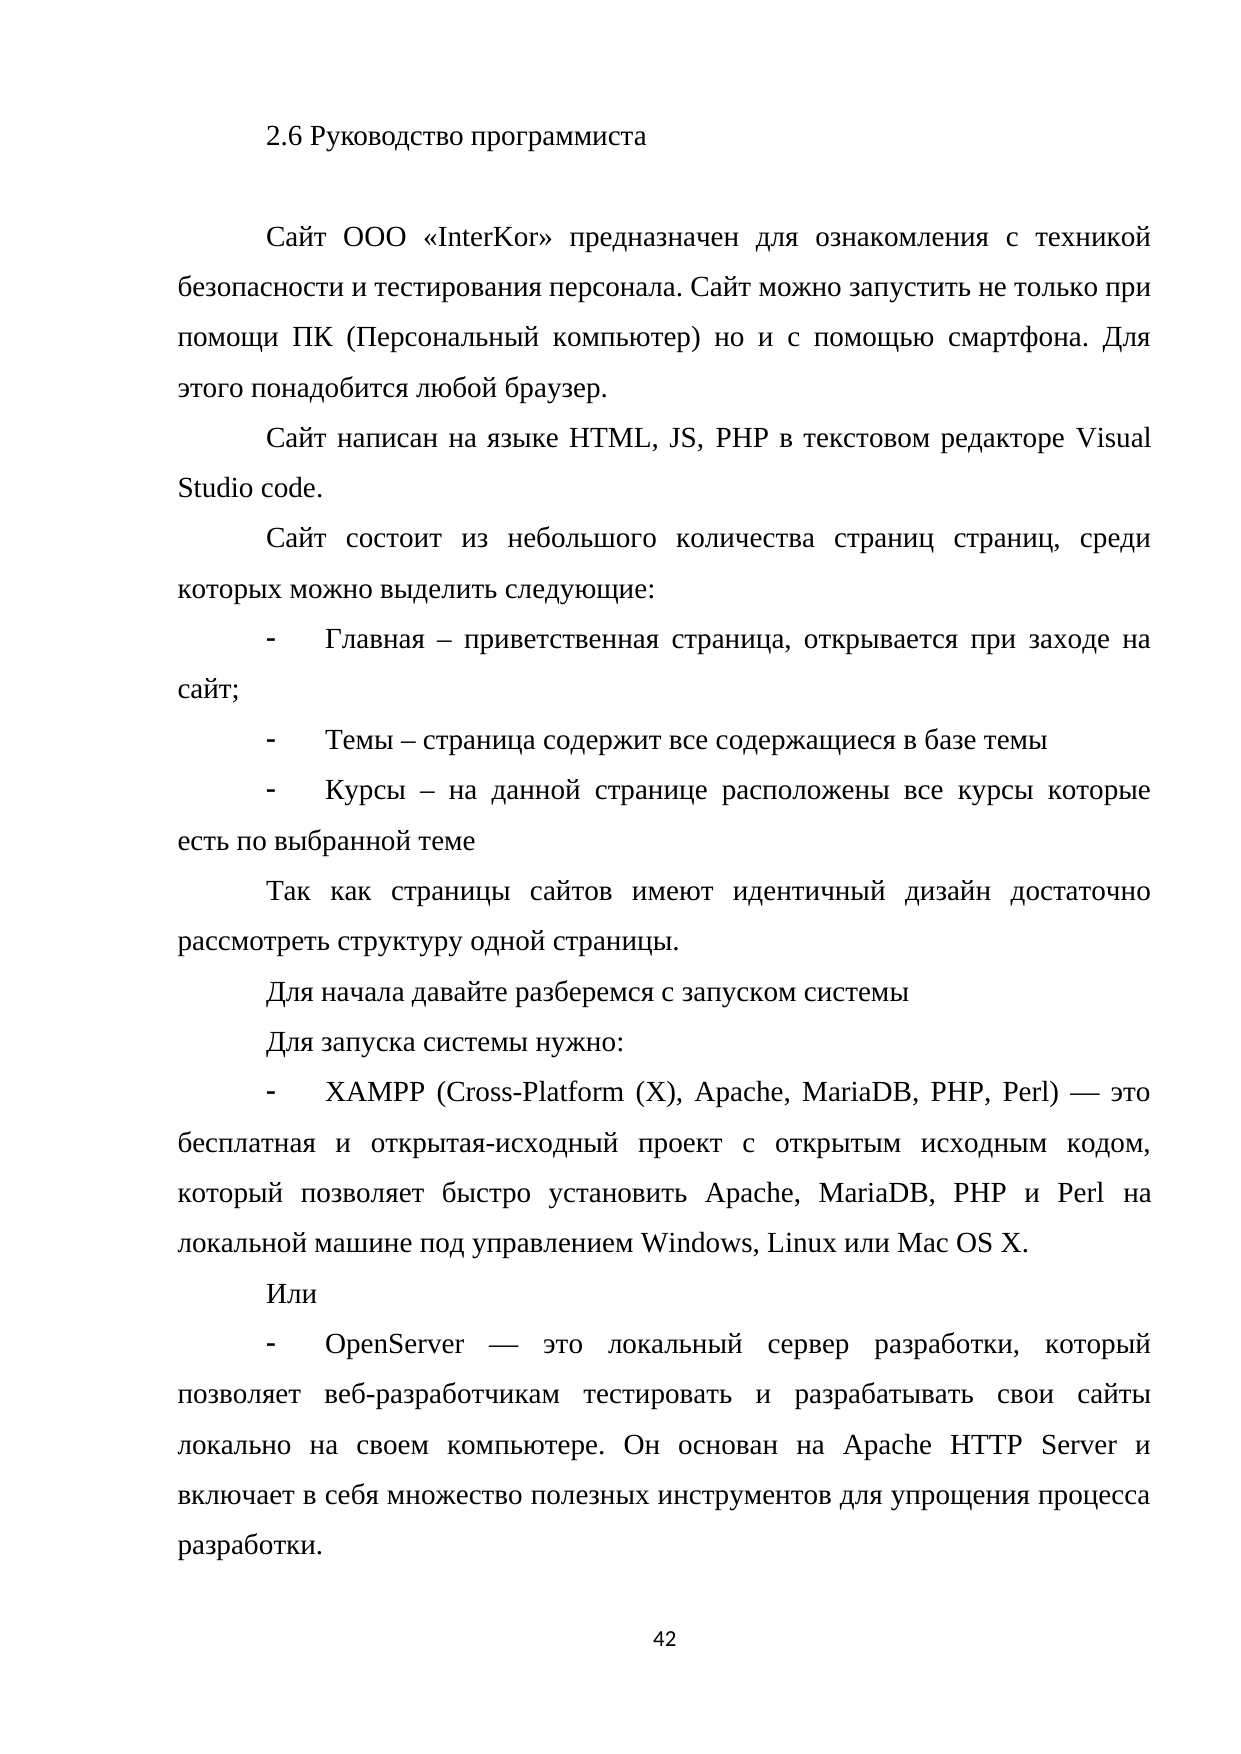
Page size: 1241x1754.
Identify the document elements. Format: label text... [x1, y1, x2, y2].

list Для запуска системы нужно: [177, 1024, 1152, 1058]
list Главная – приветственная страница, открывается при заходе на сайт; [177, 621, 1152, 705]
list Курсы – на данной странице расположены все курсы которые есть по выбранной теме [177, 772, 1152, 856]
list Темы – страница содержит все содержащиеся в базе темы [177, 722, 1152, 756]
list XAMPP (Cross-Platform (X), Apache, MariaDB, PHP, Perl) — это бесплатная и открытая-исходный проект с открытым исходным кодом, который позволяет быстро установить Apache, MariaDB, PHP и Perl на локальной машине под управлением Windows, Linux или Mac OS X. [177, 1074, 1152, 1259]
list Или [266, 1276, 1152, 1309]
list OpenServer — это локальный сервер разработки, который позволяет веб-разработчикам тестировать и разрабатывать свои сайты локально на своем компьютере. Он основан на Apache HTTP Server и включает в себя множество полезных инструментов для упрощения процесса разработки. [177, 1326, 1152, 1561]
list Так как страницы сайтов имеют идентичный дизайн достаточно рассмотреть структуру одной страницы. [177, 873, 1152, 957]
list Для начала давайте разберемся с запуском системы [177, 974, 1152, 1007]
text Сайт состоит из небольшого количества страниц страниц, среди которых можно выделить следующие: [177, 521, 1152, 604]
subtitle 2.6 Руководство программиста [177, 118, 1152, 152]
text Сайт ООО «InterKor» предназначен для ознакомления с техникой безопасности и тестирования персонала. Сайт можно запустить не только при помощи ПК (Персональный компьютер) но и с помощью смартфона. Для этого понадобится любой браузер. [177, 219, 1152, 403]
text Сайт написан на языке HTML, JS, PHP в текстовом редакторе Visual Studio code. [177, 420, 1152, 504]
